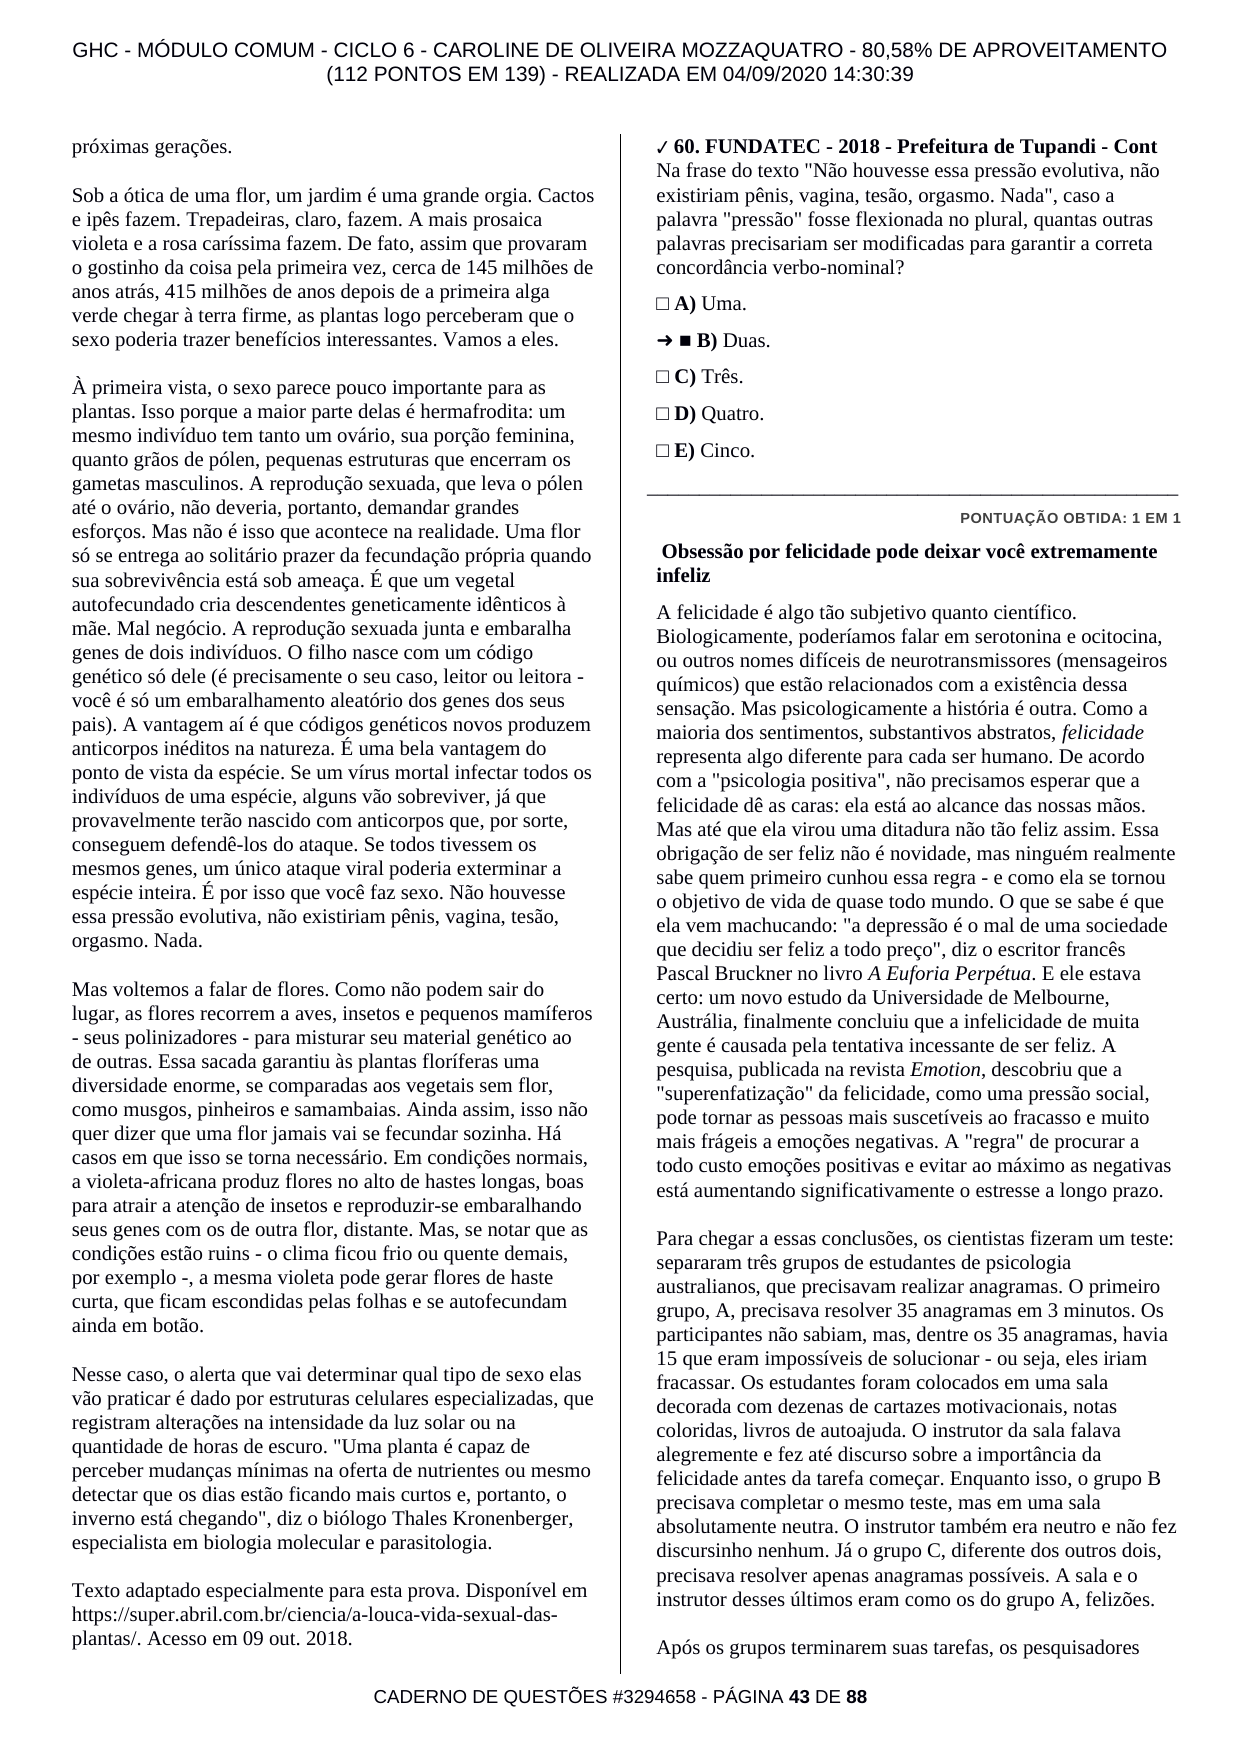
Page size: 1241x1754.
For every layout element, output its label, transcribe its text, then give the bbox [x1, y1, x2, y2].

text ➜ ■ B) Duas. [656, 328, 1181, 352]
text □ E) Cinco. [656, 437, 1181, 462]
text □ C) Três. [656, 364, 1181, 388]
text ✔ 60. FUNDATEC - 2018 - Prefeitura de Tupandi - Cont Na frase do texto "Não houvesse essa pressão evolutiva, não existiriam pênis, vagina, tesão, orgasmo. Nada", caso a palavra "pressão" fosse flexionada no plural, quantas outras palavras precisariam ser modificadas para garantir a correta concordância verbo-nominal? [656, 134, 1181, 279]
text PONTUAÇÃO OBTIDA: 1 EM 1 [681, 510, 1181, 527]
text □ A) Uma. [656, 291, 1181, 315]
text ___________________________________________________ [644, 473, 1181, 498]
text Obsessão por felicidade pode deixar você extremamente infeliz [656, 539, 1181, 587]
text □ D) Quatro. [656, 401, 1181, 425]
